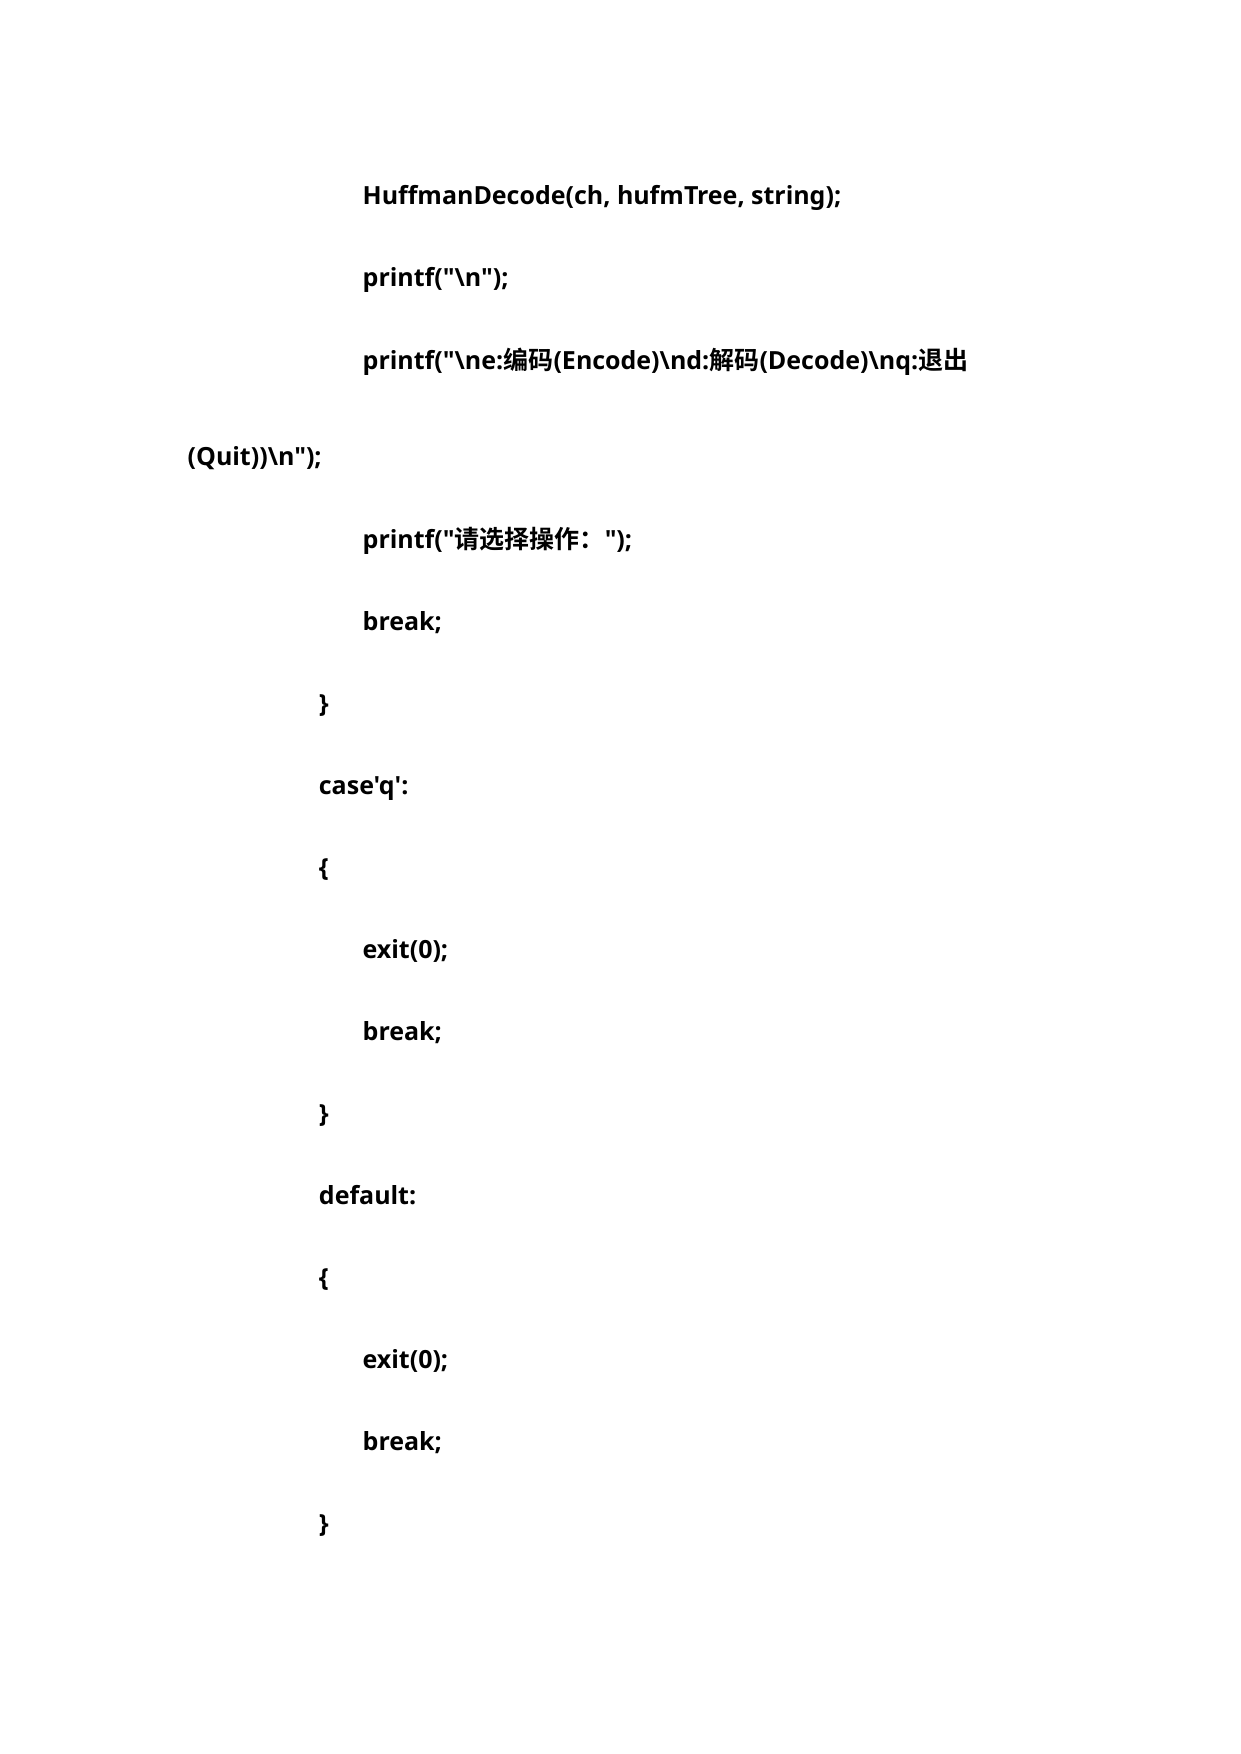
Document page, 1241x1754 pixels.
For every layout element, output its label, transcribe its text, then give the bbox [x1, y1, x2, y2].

text break; [187, 1408, 1053, 1473]
text { [187, 1244, 1053, 1309]
text default: [187, 1162, 1053, 1227]
text break; [187, 588, 1053, 653]
text HuffmanDecode(ch, hufmTree, string); [187, 162, 1053, 227]
text printf("\ne:编码(Encode)\nd:解码(Decode)\nq:退出(Quit))\n"); [187, 326, 1053, 488]
text printf("请选择操作："); [187, 505, 1053, 570]
text } [187, 1080, 1053, 1145]
text { [187, 834, 1053, 899]
text } [187, 671, 1053, 736]
text case'q': [187, 752, 1053, 817]
text exit(0); [187, 916, 1053, 981]
text printf("\n"); [187, 244, 1053, 309]
text break; [187, 998, 1053, 1063]
text exit(0); [187, 1326, 1053, 1391]
text } [187, 1490, 1053, 1555]
